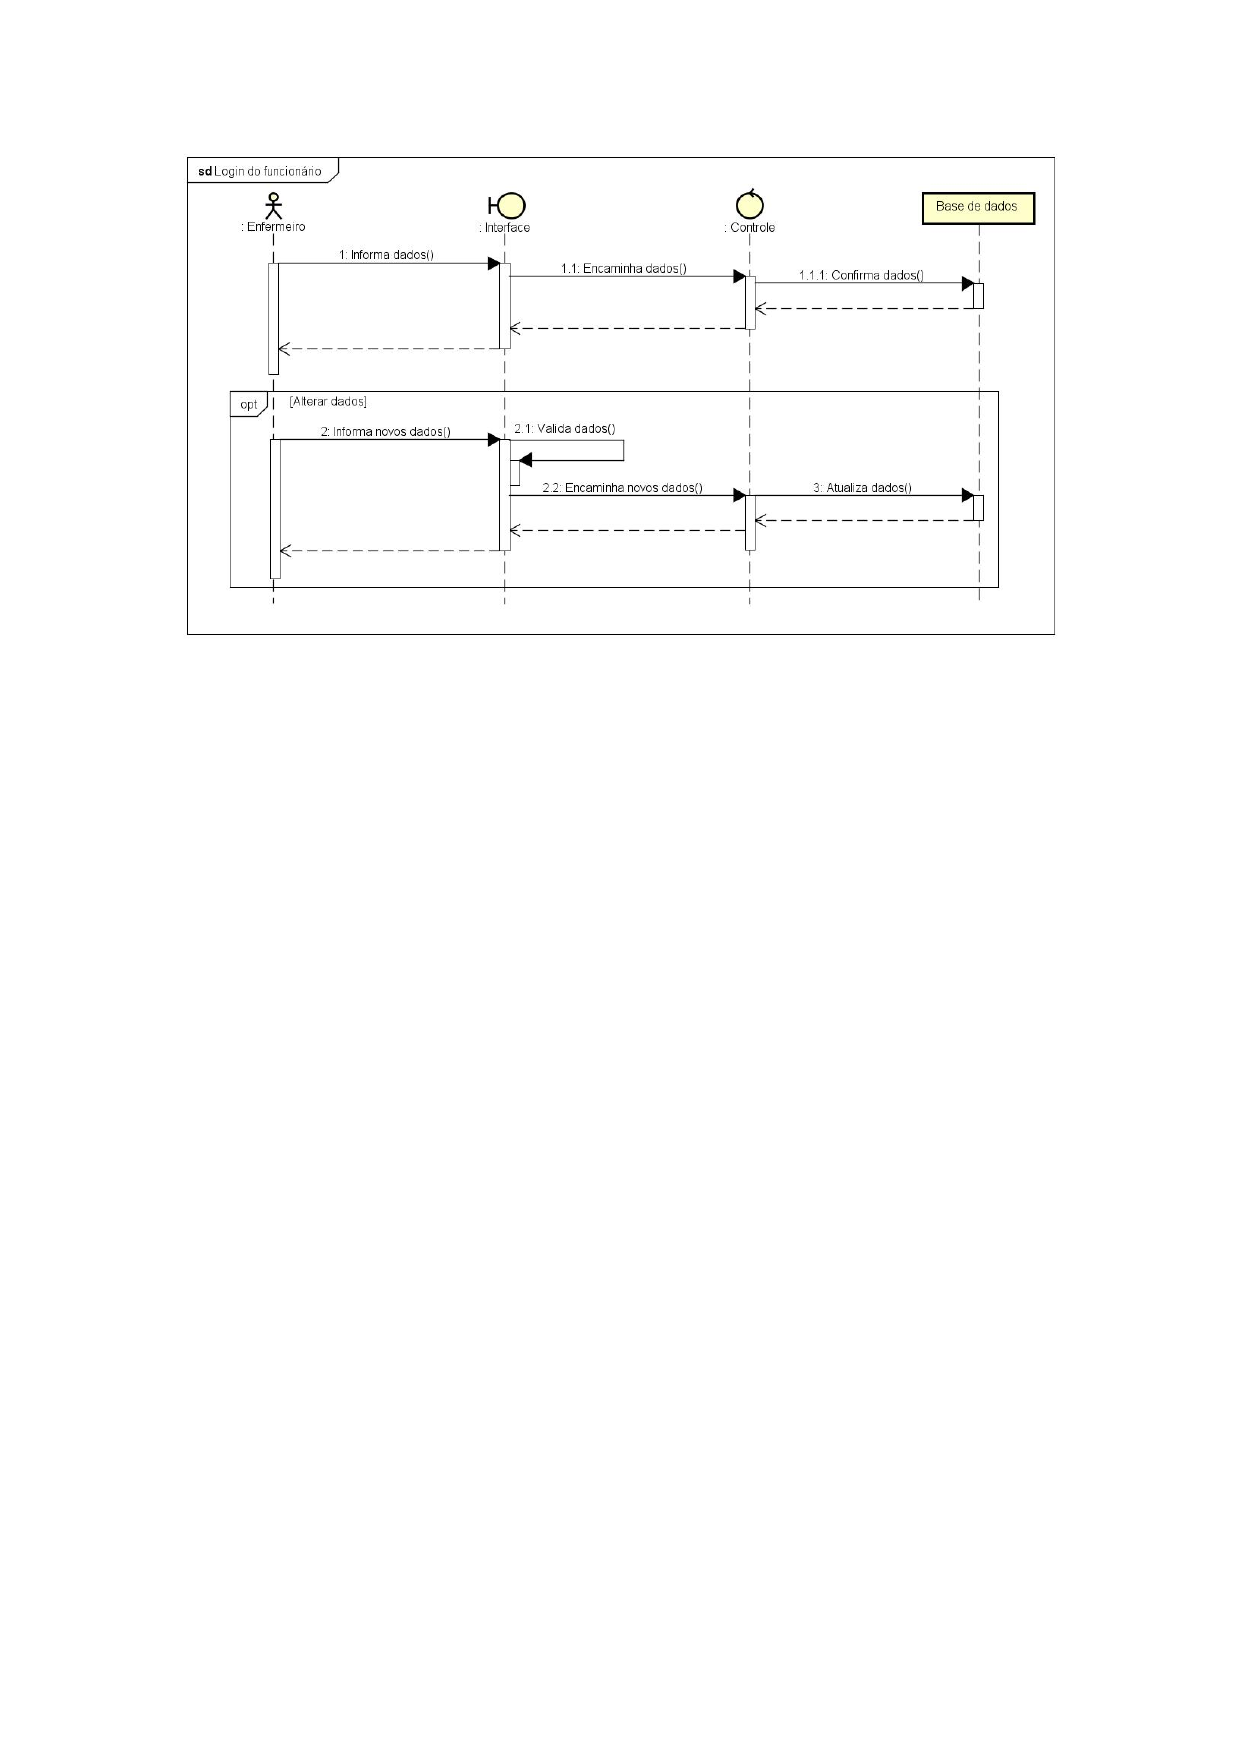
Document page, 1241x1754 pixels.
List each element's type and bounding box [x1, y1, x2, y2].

picture [177, 147, 1063, 642]
